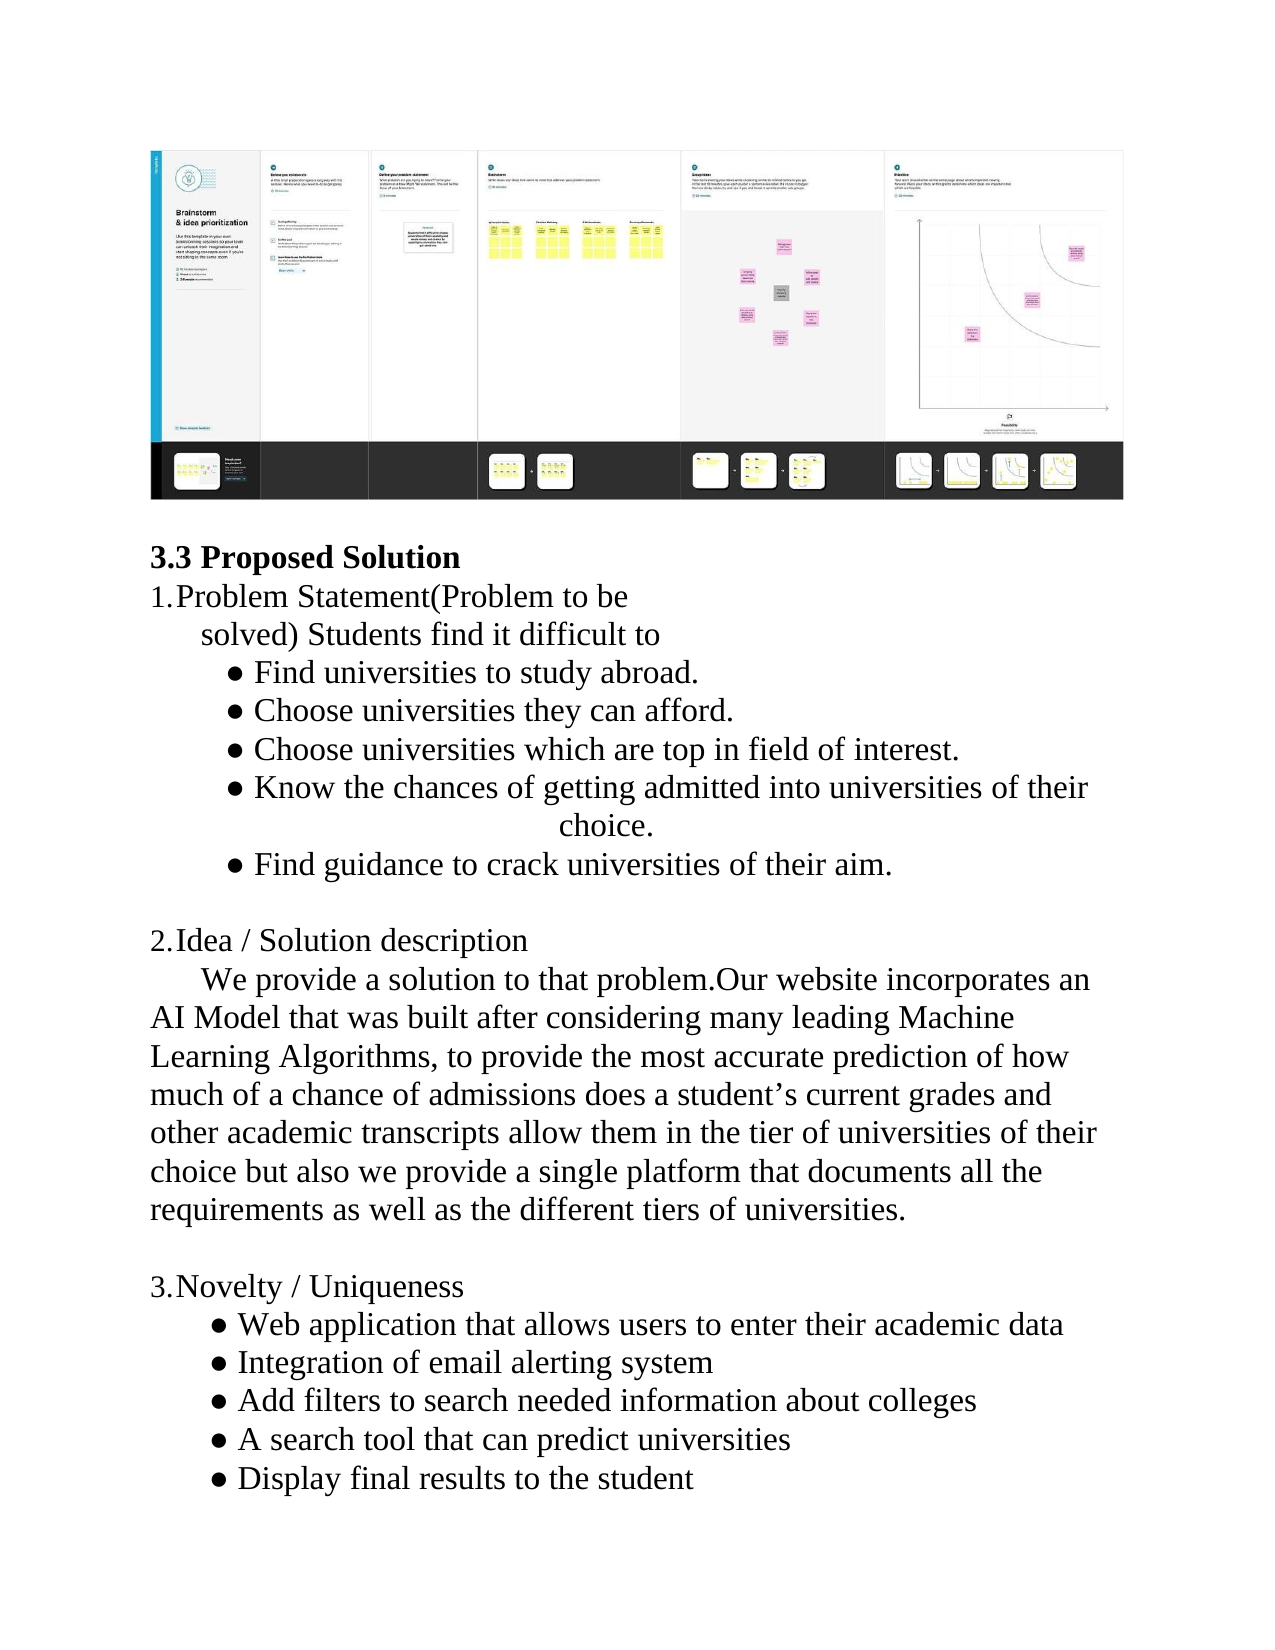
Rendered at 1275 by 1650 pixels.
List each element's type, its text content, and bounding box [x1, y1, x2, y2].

list Find universities to study abroad. [225, 653, 1248, 691]
list Display final results to the student [208, 1458, 1248, 1496]
list Know the chances of getting admitted into universities of their [225, 768, 1248, 806]
list Find guidance to crack universities of their aim. [225, 844, 1248, 883]
list Choose universities which are top in field of interest. [225, 729, 1248, 768]
list Proposed Solution [150, 538, 1248, 576]
text choice. [559, 806, 1248, 844]
list Idea / Solution description [150, 921, 1248, 959]
list Web application that allows users to enter their academic data [208, 1304, 1248, 1343]
list Integration of email alerting system [208, 1343, 1248, 1381]
list A search tool that can predict universities [208, 1419, 1248, 1458]
list Choose universities they can afford. [225, 691, 1248, 729]
list Novelty / Uniqueness [150, 1266, 1248, 1304]
text We provide a solution to that problem.Our website incorporates an AI Model that was built after considering many leading Machine Learning Algorithms, to provide the most accurate prediction of how much of a chance of admissions does a student’s current grades and other academic transcripts allow them in the tier of universities of their choice but also we provide a single platform that documents all the requirements as well as the different tiers of universities. [150, 959, 1117, 1228]
list Problem Statement(Problem to be solved) Students find it difficult to [150, 576, 734, 653]
list Add filters to search needed information about colleges [208, 1381, 1248, 1419]
picture [150, 150, 1124, 500]
